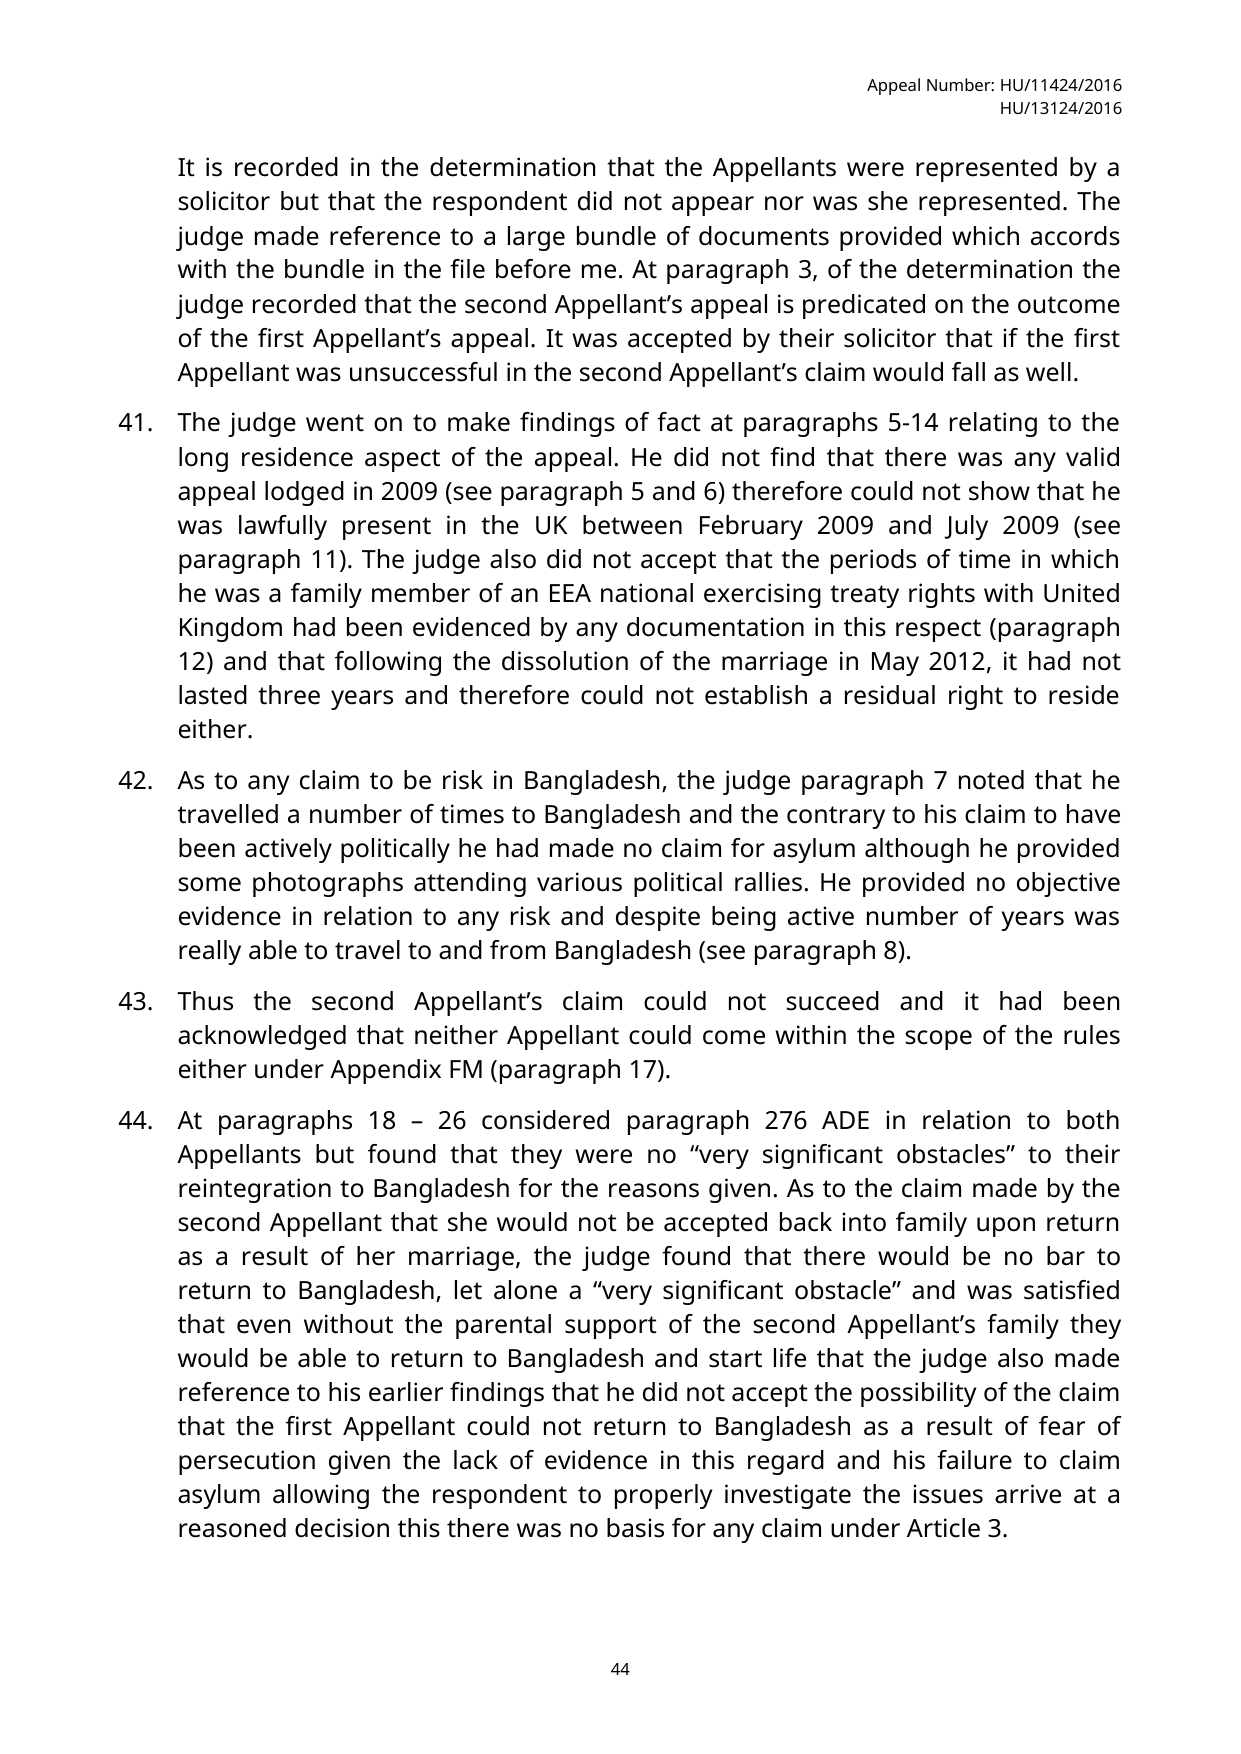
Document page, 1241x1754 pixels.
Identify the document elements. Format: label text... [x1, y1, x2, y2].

list The judge went on to make findings of fact at paragraphs 5-14 relating to the long residence aspect of the appeal. He did not find that there was any valid appeal lodged in 2009 (see paragraph 5 and 6) therefore could not show that he was lawfully present in the UK between February 2009 and July 2009 (see paragraph 11). The judge also did not accept that the periods of time in which he was a family member of an EEA national exercising treaty rights with United Kingdom had been evidenced by any documentation in this respect (paragraph 12) and that following the dissolution of the marriage in May 2012, it had not lasted three years and therefore could not establish a residual right to reside either. [118, 405, 1122, 746]
list At paragraphs 18 – 26 considered paragraph 276 ADE in relation to both Appellants but found that they were no “very significant obstacles” to their reintegration to Bangladesh for the reasons given. As to the claim made by the second Appellant that she would not be accepted back into family upon return as a result of her marriage, the judge found that there would be no bar to return to Bangladesh, let alone a “very significant obstacle” and was satisfied that even without the parental support of the second Appellant’s family they would be able to return to Bangladesh and start life that the judge also made reference to his earlier findings that he did not accept the possibility of the claim that the first Appellant could not return to Bangladesh as a result of fear of persecution given the lack of evidence in this regard and his failure to claim asylum allowing the respondent to properly investigate the issues arrive at a reasoned decision this there was no basis for any claim under Article 3. [118, 1102, 1122, 1545]
list As to any claim to be risk in Bangladesh, the judge paragraph 7 noted that he travelled a number of times to Bangladesh and the contrary to his claim to have been actively politically he had made no claim for asylum although he provided some photographs attending various political rallies. He provided no objective evidence in relation to any risk and despite being active number of years was really able to travel to and from Bangladesh (see paragraph 8). [118, 762, 1122, 967]
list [118, 150, 1122, 388]
list Thus the second Appellant’s claim could not succeed and it had been acknowledged that neither Appellant could come within the scope of the rules either under Appendix FM (paragraph 17). [118, 983, 1122, 1086]
